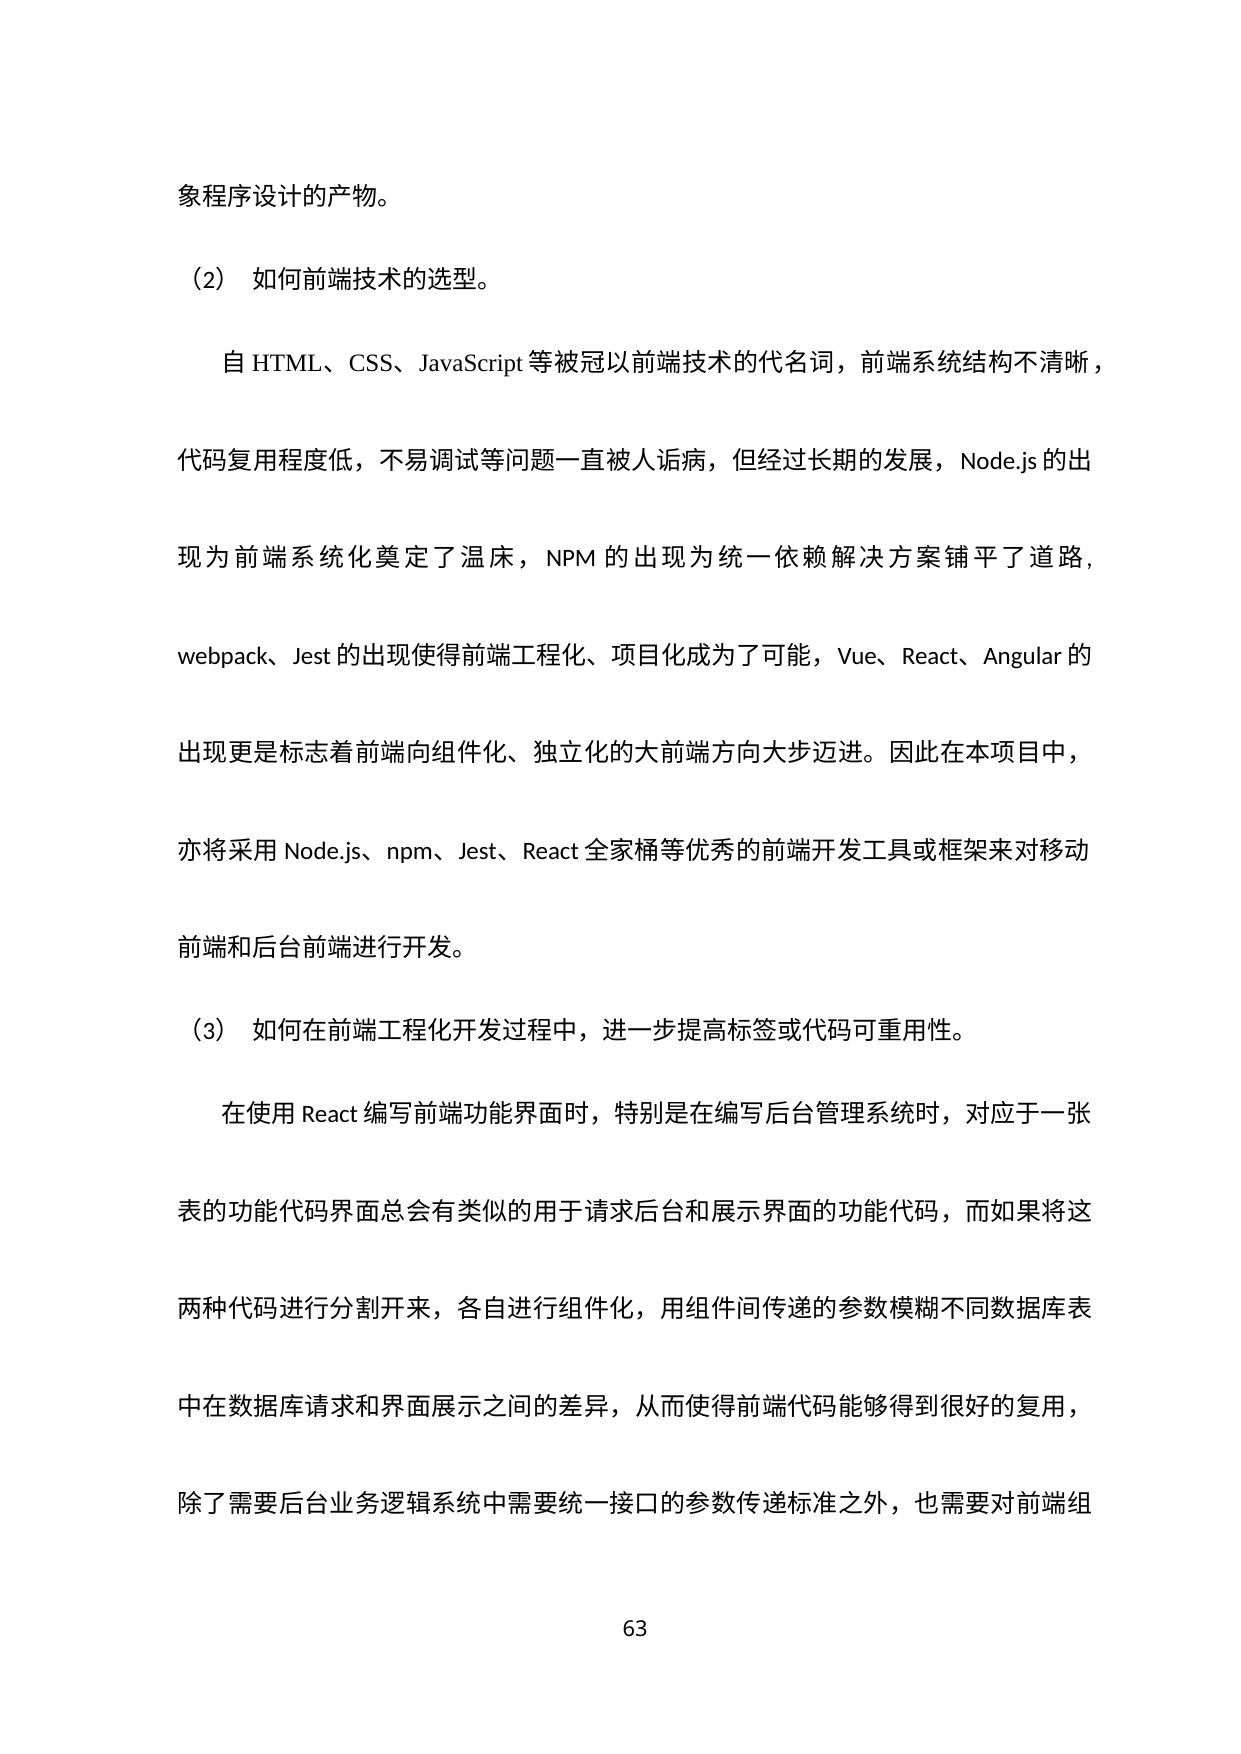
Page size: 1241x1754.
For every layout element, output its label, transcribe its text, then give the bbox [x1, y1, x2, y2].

list 如何在前端工程化开发过程中，进一步提高标签或代码可重用性。 [177, 996, 1092, 1061]
text 自HTML、CSS、JavaScript等被冠以前端技术的代名词，前端系统结构不清晰，代码复用程度低，不易调试等问题一直被人诟病，但经过长期的发展，Node.js的出现为前端系统化奠定了温床，NPM的出现为统一依赖解决方案铺平了道路, webpack、Jest的出现使得前端工程化、项目化成为了可能，Vue、React、Angular的出现更是标志着前端向组件化、独立化的大前端方向大步迈进。因此在本项目中，亦将采用Node.js、npm、Jest、React全家桶等优秀的前端开发工具或框架来对移动前端和后台前端进行开发。 [177, 328, 1092, 978]
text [177, 162, 1092, 227]
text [177, 1079, 1092, 1534]
list 如何前端技术的选型。 [177, 245, 1092, 310]
